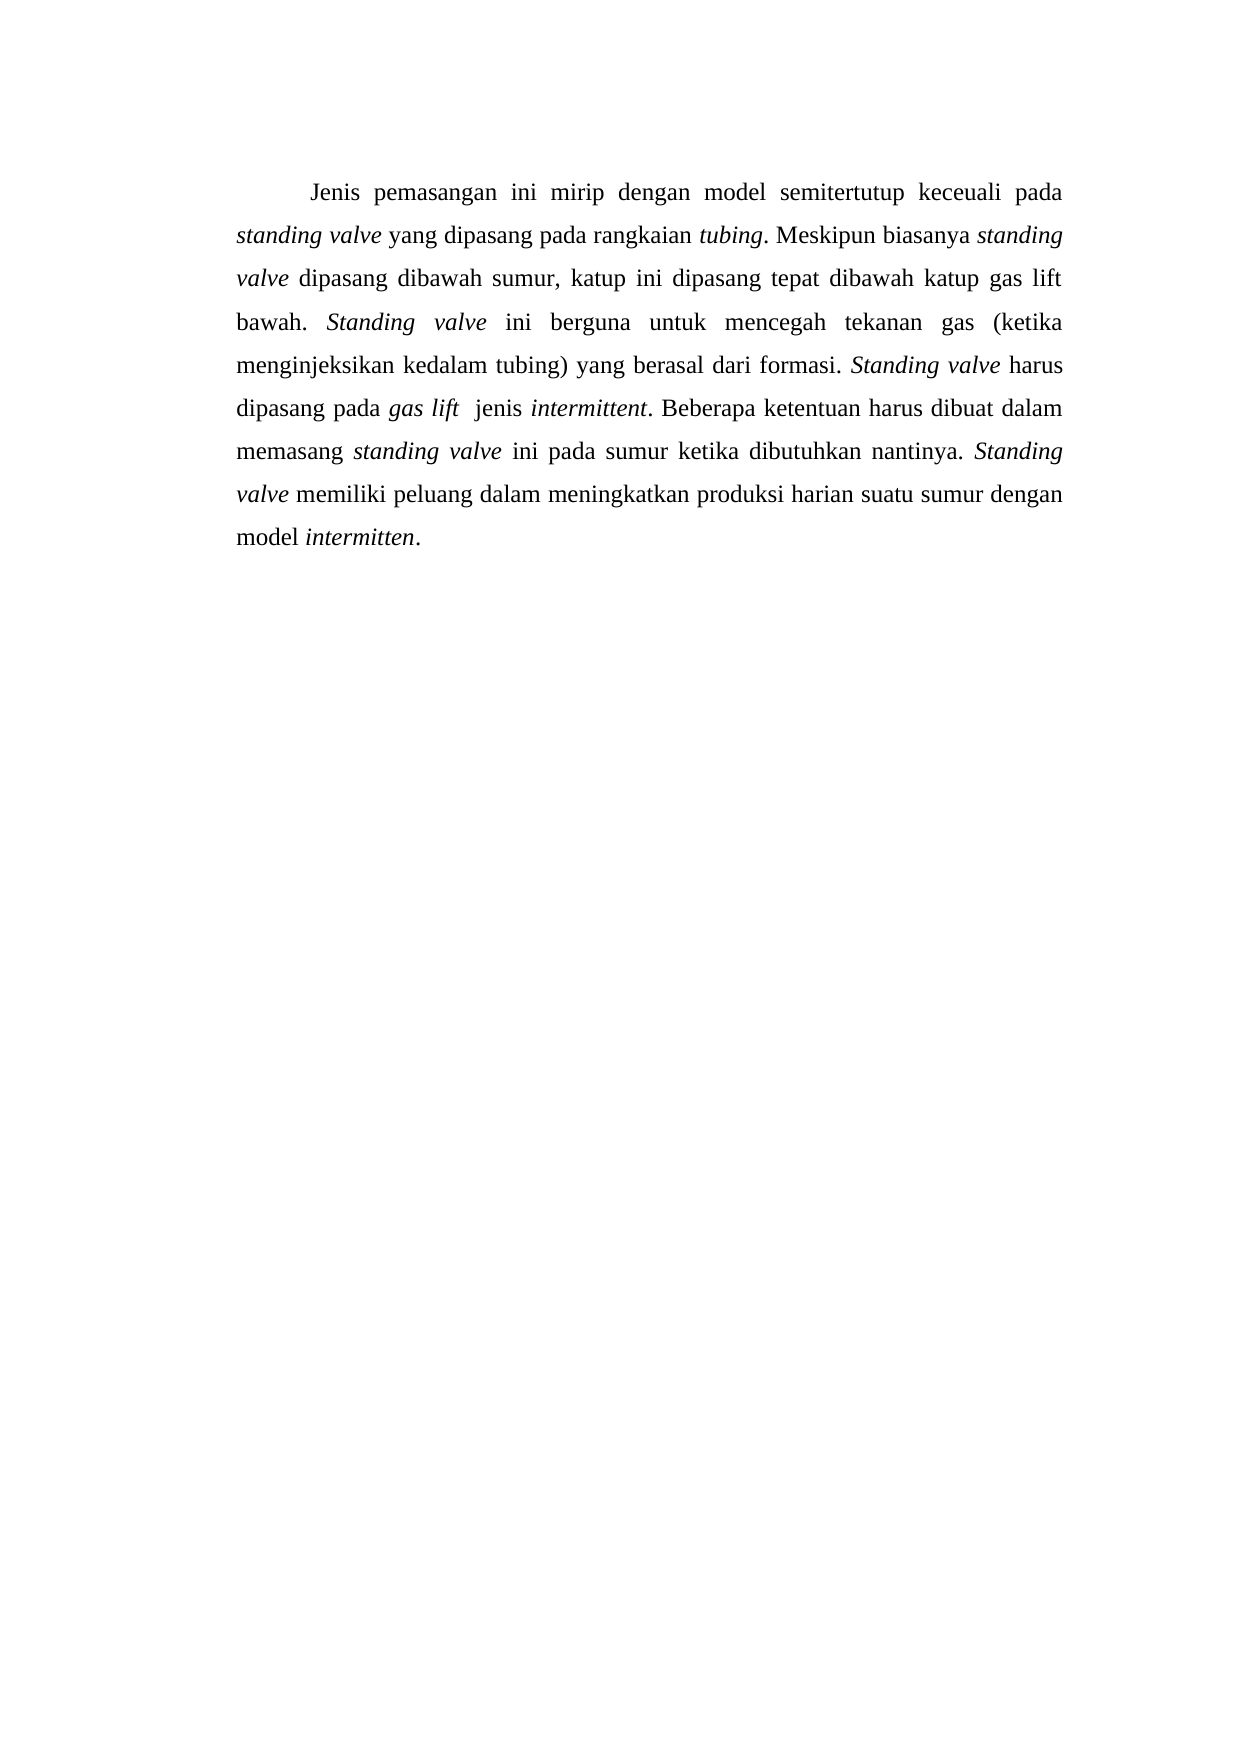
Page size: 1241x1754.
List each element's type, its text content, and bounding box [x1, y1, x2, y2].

list Jenis pemasangan ini mirip dengan model semitertutup keceuali pada standing valve yang dipasang pada rangkaian tubing. Meskipun biasanya standing valve dipasang dibawah sumur, katup ini dipasang tepat dibawah katup gas lift bawah. Standing valve ini berguna untuk mencegah tekanan gas (ketika menginjeksikan kedalam tubing) yang berasal dari formasi. Standing valve harus dipasang pada gas lift jenis intermittent. Beberapa ketentuan harus dibuat dalam memasang standing valve ini pada sumur ketika dibutuhkan nantinya. Standing valve memiliki peluang dalam meningkatkan produksi harian suatu sumur dengan model intermitten. [236, 177, 1063, 551]
